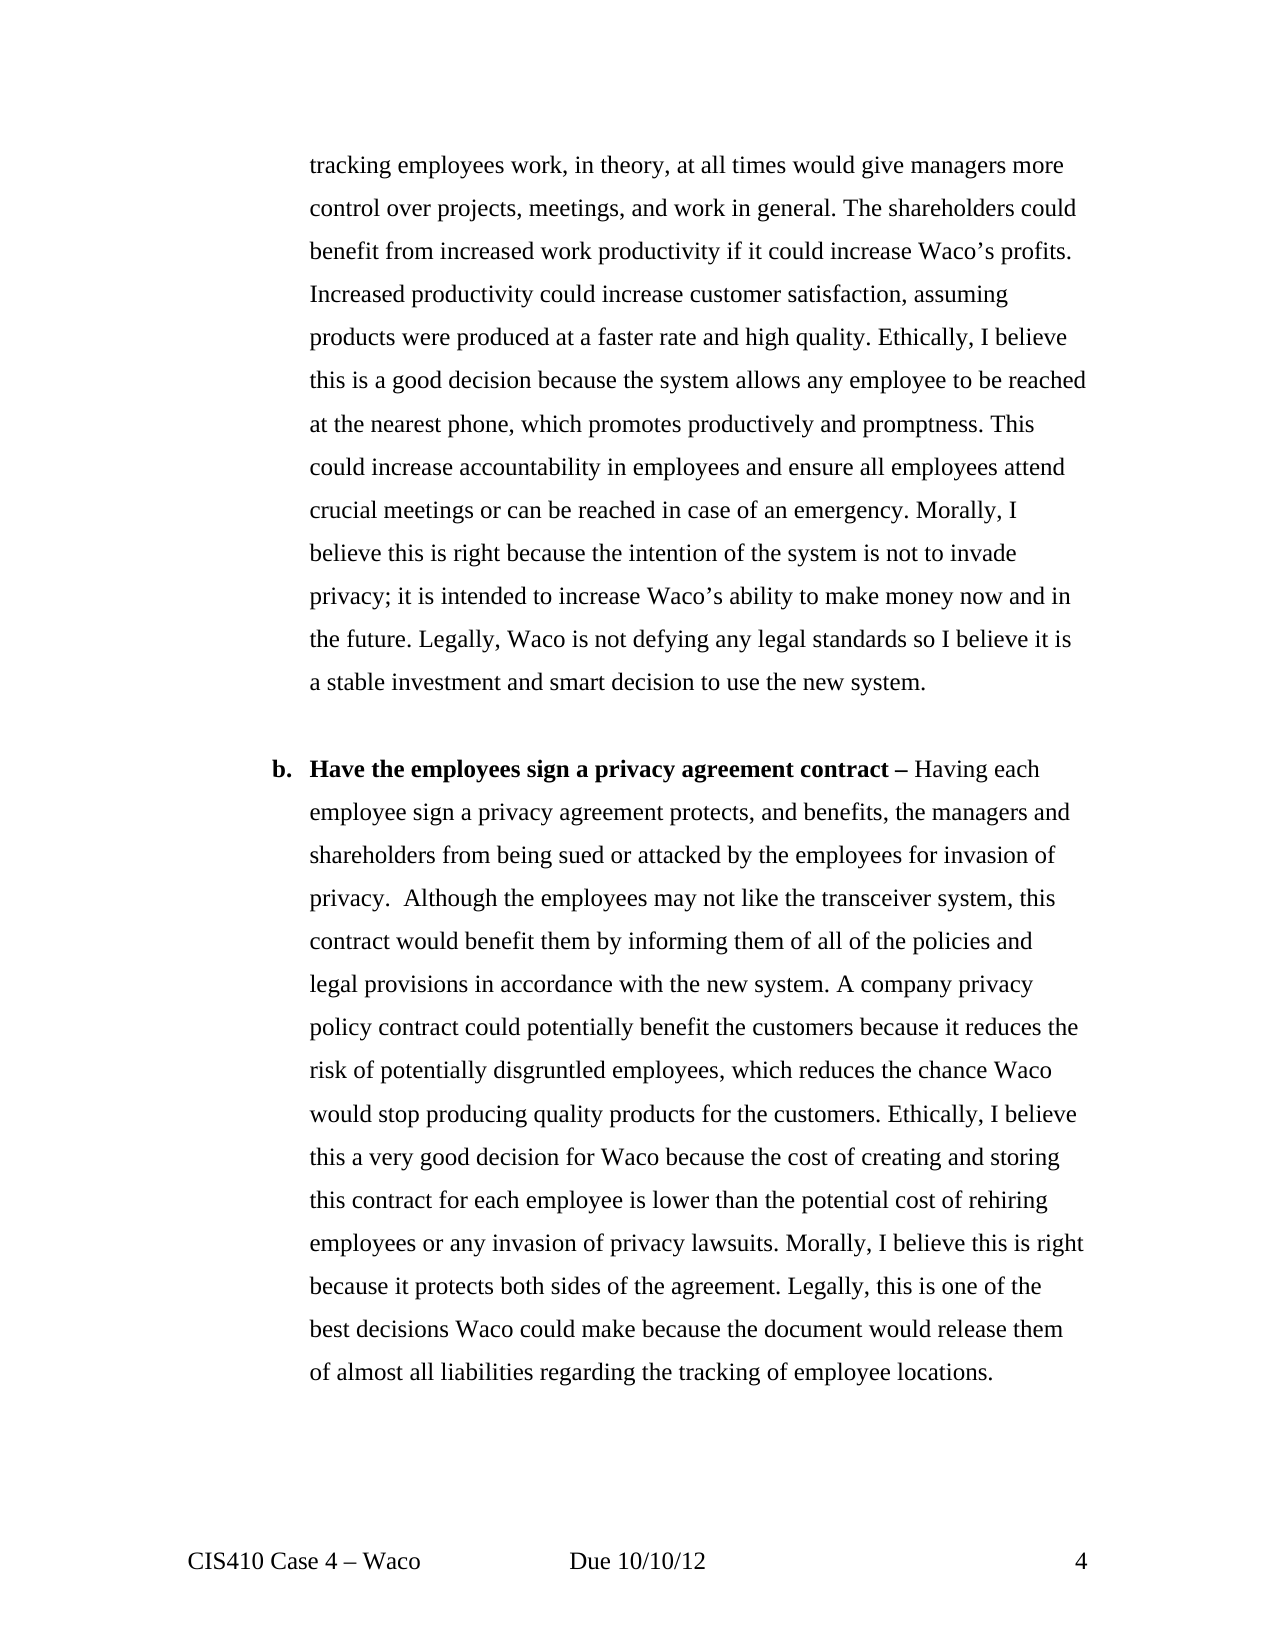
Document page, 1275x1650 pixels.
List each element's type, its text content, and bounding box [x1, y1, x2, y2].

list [272, 150, 1087, 696]
list Have the employees sign a privacy agreement contract – Having each employee sign a privacy agreement protects, and benefits, the managers and shareholders from being sued or attacked by the employees for invasion of privacy. Although the employees may not like the transceiver system, this contract would benefit them by informing them of all of the policies and legal provisions in accordance with the new system. A company privacy policy contract could potentially benefit the customers because it reduces the risk of potentially disgruntled employees, which reduces the chance Waco would stop producing quality products for the customers. Ethically, I believe this a very good decision for Waco because the cost of creating and storing this contract for each employee is lower than the potential cost of rehiring employees or any invasion of privacy lawsuits. Morally, I believe this is right because it protects both sides of the agreement. Legally, this is one of the best decisions Waco could make because the document would release them of almost all liabilities regarding the tracking of employee locations. [272, 754, 1087, 1386]
